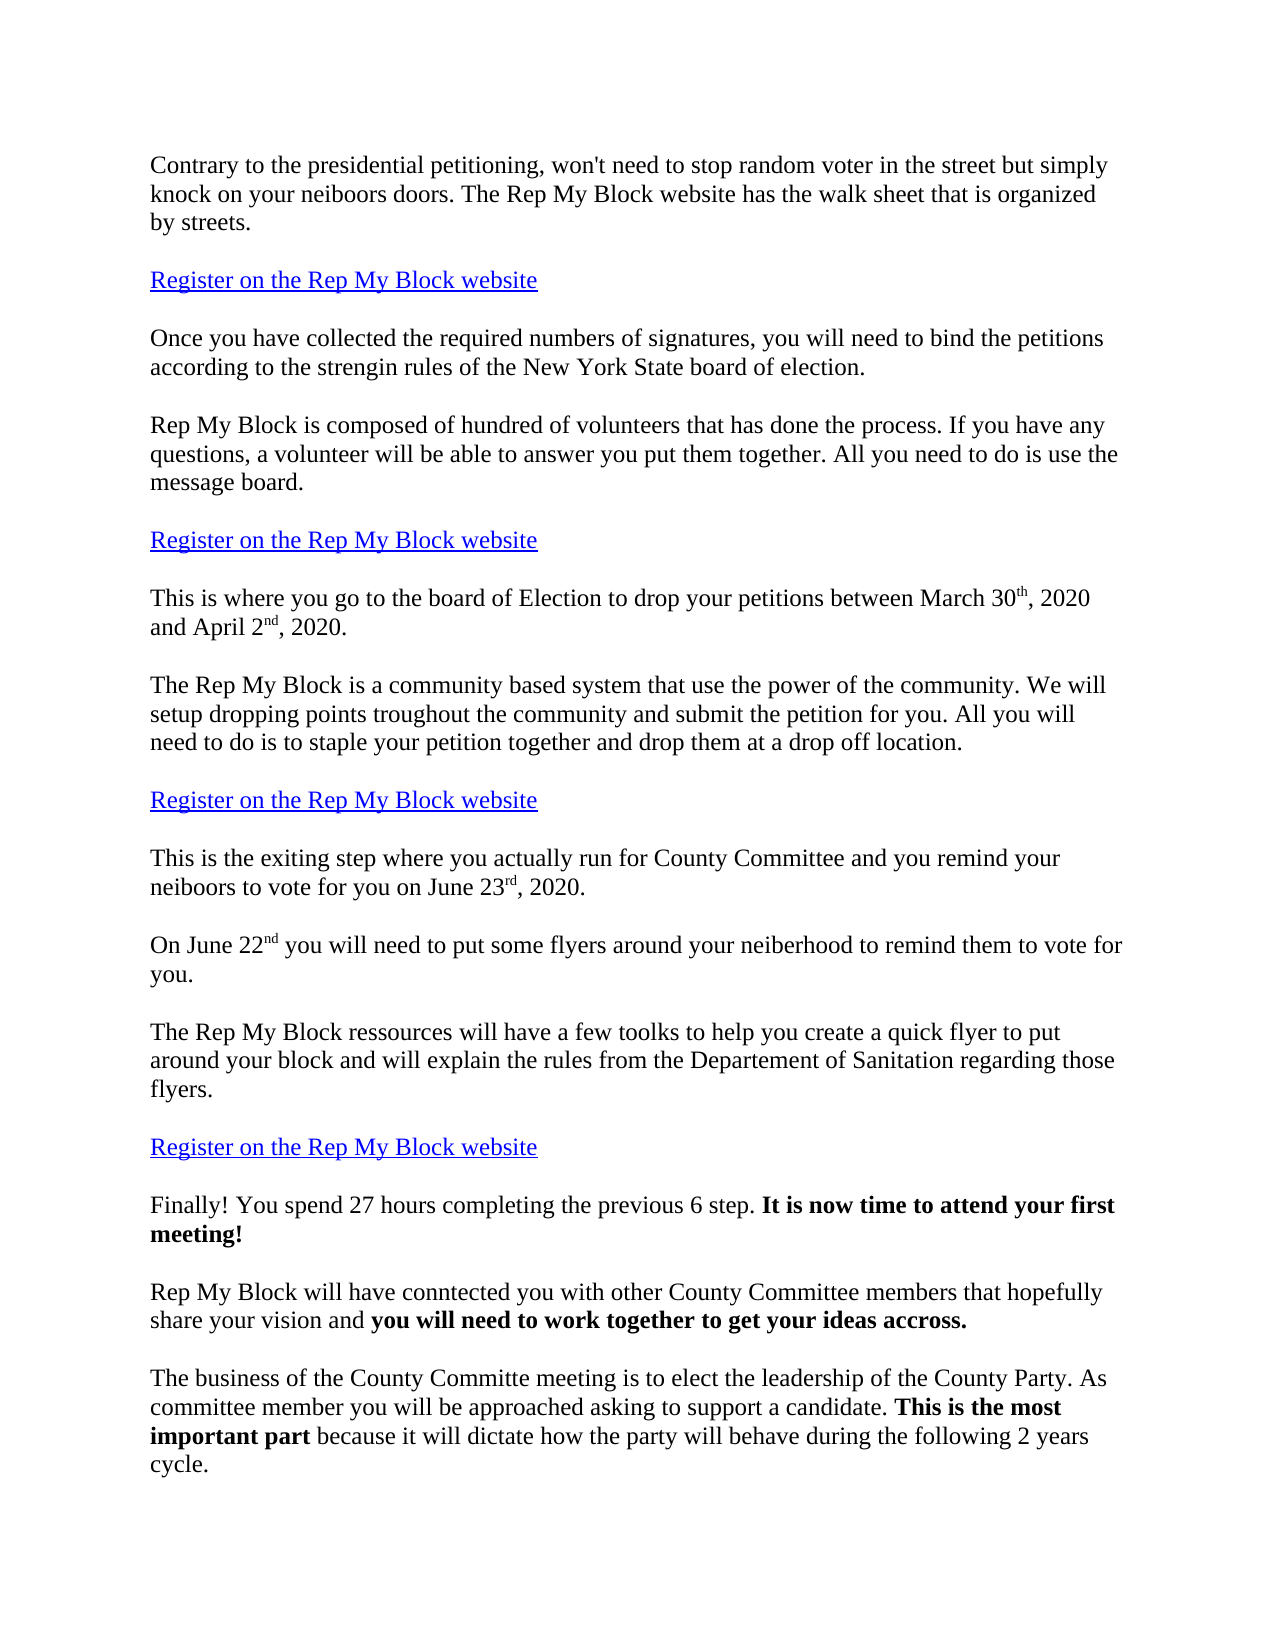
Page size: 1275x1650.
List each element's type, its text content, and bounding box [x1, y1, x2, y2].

text Rep My Block will have conntected you with other County Committee members that hopefully share your vision and you will need to work together to get your ideas accross. [150, 1277, 1125, 1334]
text Rep My Block is composed of hundred of volunteers that has done the process. If you have any questions, a volunteer will be able to answer you put them together. All you need to do is use the message board. [150, 410, 1125, 496]
text The business of the County Committe meeting is to elect the leadership of the County Party. As committee member you will be approached asking to support a candidate. This is the most important part because it will dictate how the party will behave during the following 2 years cycle. [150, 1363, 1125, 1478]
text Once you have collected the required numbers of signatures, you will need to bind the petitions according to the strengin rules of the New York State board of election. [150, 323, 1125, 381]
text The Rep My Block is a community based system that use the power of the community. We will setup dropping points troughout the community and submit the petition for you. All you will need to do is to staple your petition together and drop them at a drop off location. [150, 670, 1125, 756]
text Register on the Rep My Block website [150, 785, 1125, 814]
text Register on the Rep My Block website [150, 265, 1125, 294]
text Register on the Rep My Block website [150, 525, 1125, 554]
text On June 22nd you will need to put some flyers around your neiberhood to remind them to vote for you. [150, 930, 1125, 987]
text Contrary to the presidential petitioning, won't need to stop random voter in the street but simply knock on your neiboors doors. The Rep My Block website has the walk sheet that is organized by streets. [150, 150, 1125, 236]
text Register on the Rep My Block website [150, 1132, 1125, 1161]
text This is the exiting step where you actually run for County Committee and you remind your neiboors to vote for you on June 23rd, 2020. [150, 843, 1125, 901]
text The Rep My Block ressources will have a few toolks to help you create a quick flyer to put around your block and will explain the rules from the Departement of Sanitation regarding those flyers. [150, 1017, 1125, 1103]
text Finally! You spend 27 hours completing the previous 6 step. It is now time to attend your first meeting! [150, 1190, 1125, 1247]
text This is where you go to the board of Election to drop your petitions between March 30th, 2020 and April 2nd, 2020. [150, 583, 1125, 641]
